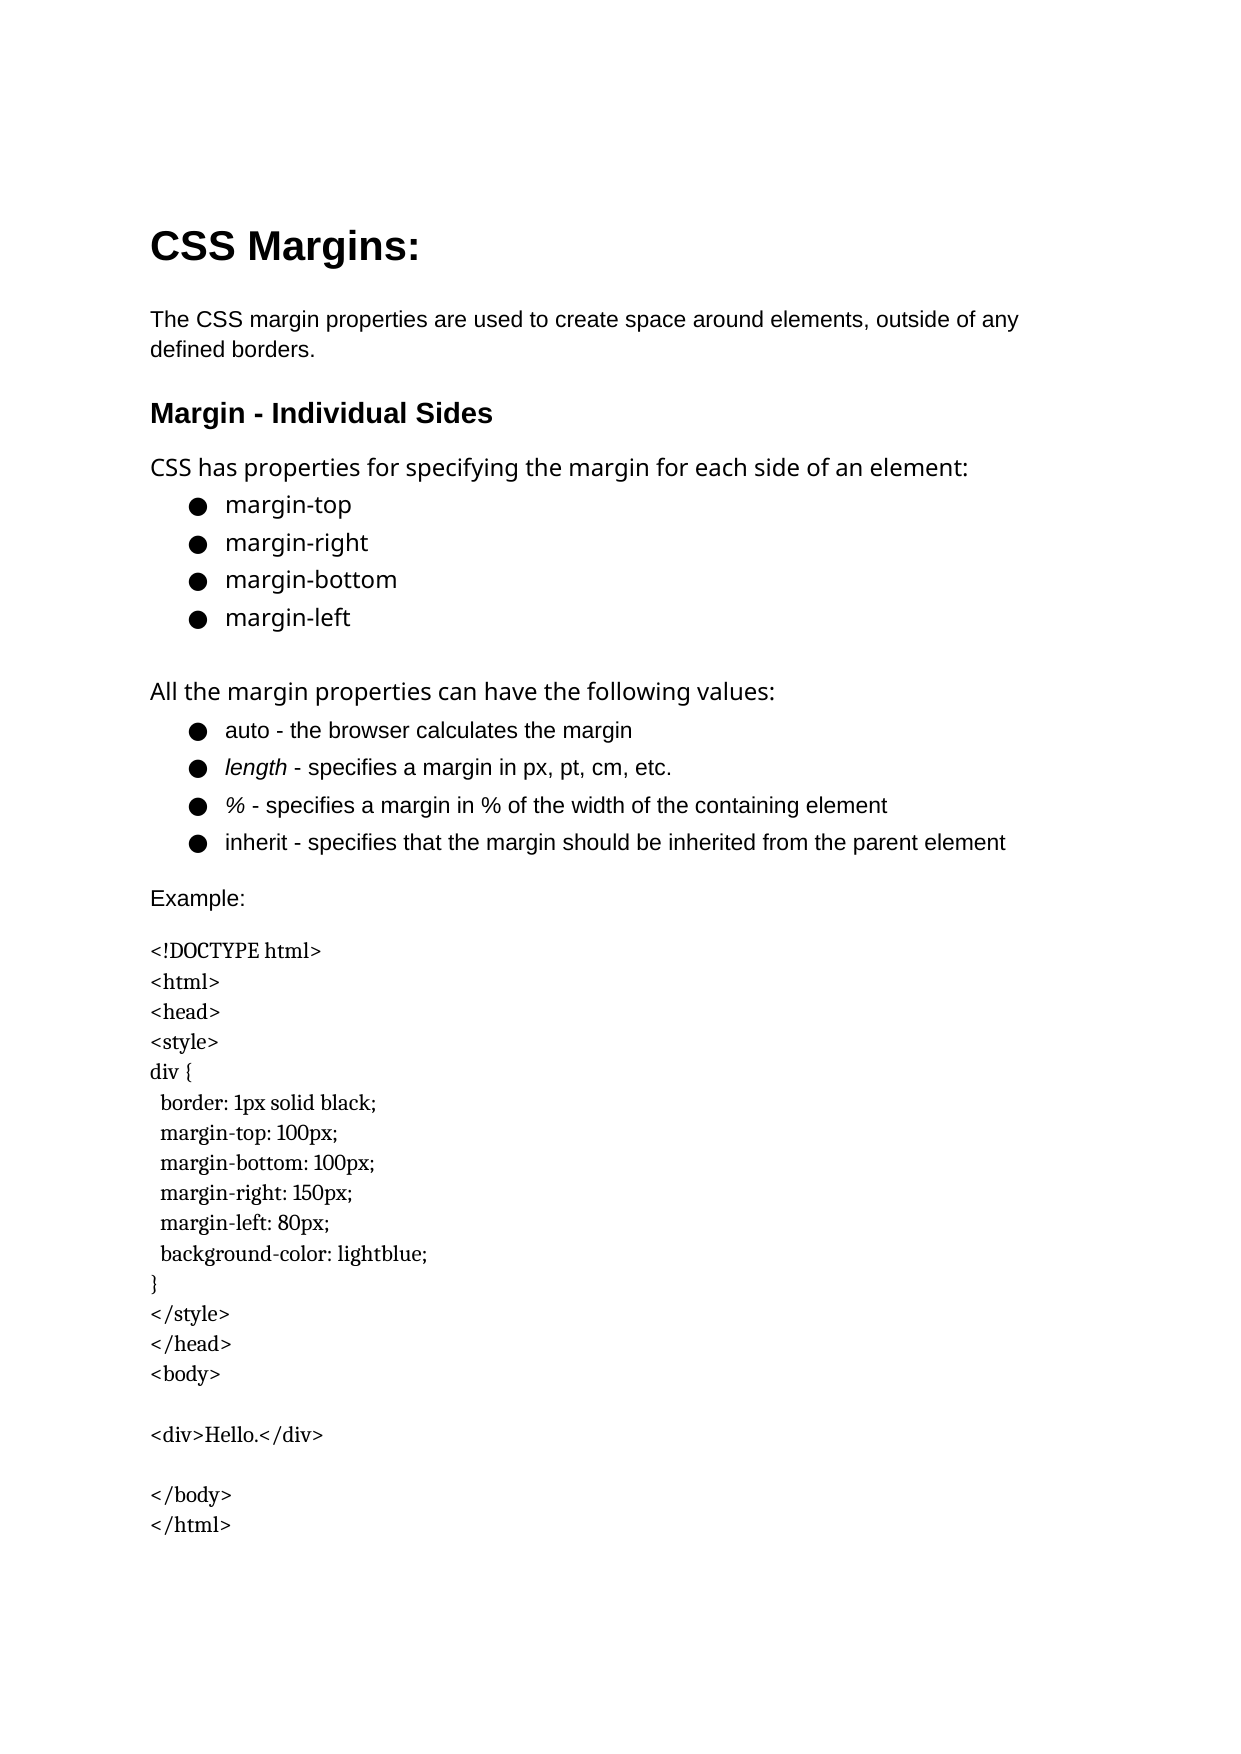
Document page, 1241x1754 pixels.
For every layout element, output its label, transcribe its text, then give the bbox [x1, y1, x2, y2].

list margin-top [187, 488, 1090, 521]
text <body> [150, 1361, 1090, 1387]
text margin-bottom: 100px; [150, 1150, 1090, 1176]
text CSS has properties for specifying the margin for each side of an element: [150, 451, 1090, 483]
text The CSS margin properties are used to create space around elements, outside of any defined borders. [150, 306, 1090, 363]
text background-color: lightblue; [150, 1240, 1090, 1267]
list % - specifies a margin in % of the width of the containing element [187, 787, 1090, 820]
text <style> [150, 1029, 1090, 1055]
text </style> [150, 1301, 1090, 1327]
subtitle Margin - Individual Sides [150, 396, 1090, 429]
text border: 1px solid black; [150, 1089, 1090, 1116]
text } [150, 1271, 1090, 1297]
list inherit - specifies that the margin should be inherited from the parent element [187, 825, 1090, 857]
text margin-left: 80px; [150, 1210, 1090, 1236]
list margin-bottom [187, 563, 1090, 596]
list margin-left [187, 600, 1090, 633]
text All the margin properties can have the following values: [150, 675, 1090, 708]
text </body> [150, 1482, 1090, 1508]
text <html> [150, 968, 1090, 995]
text Example: [150, 885, 1090, 911]
text div { [150, 1059, 1090, 1085]
text margin-top: 100px; [150, 1119, 1090, 1146]
text </head> [150, 1331, 1090, 1357]
text margin-right: 150px; [150, 1180, 1090, 1206]
list length - specifies a margin in px, pt, cm, etc. [187, 750, 1090, 783]
list auto - the browser calculates the margin [187, 713, 1090, 745]
text <head> [150, 999, 1090, 1025]
text <div>Hello.</div> [150, 1422, 1090, 1448]
list margin-right [187, 526, 1090, 558]
text <!DOCTYPE html> [150, 938, 1090, 964]
text </html> [150, 1512, 1090, 1538]
subtitle CSS Margins: [150, 222, 1090, 270]
